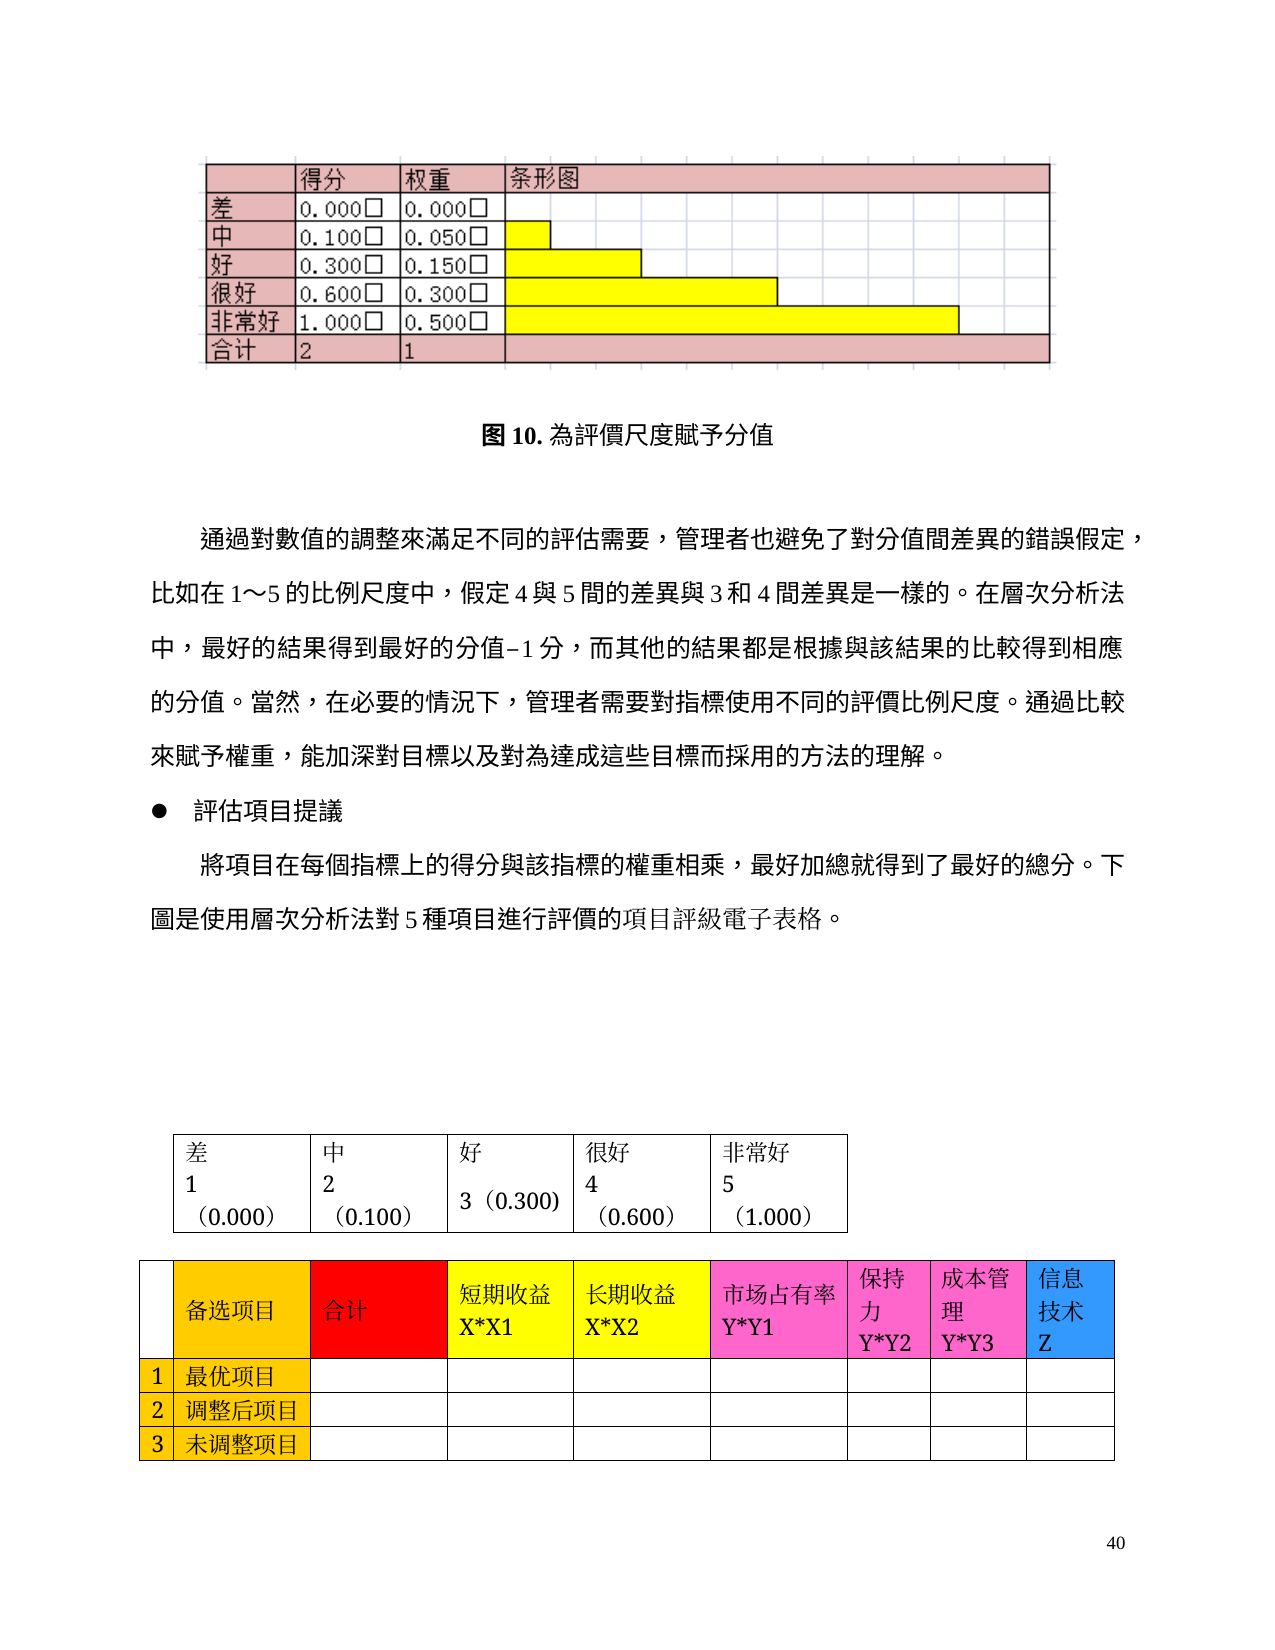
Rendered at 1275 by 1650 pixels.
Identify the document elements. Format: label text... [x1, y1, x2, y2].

table_header [140, 1127, 1115, 1260]
table_header [574, 1393, 710, 1426]
table_header [448, 1393, 573, 1426]
table_header [311, 1359, 447, 1392]
table_header [311, 1393, 447, 1426]
table_header [848, 1393, 930, 1426]
picture [198, 156, 1057, 370]
table_header [711, 1393, 847, 1426]
table_header [931, 1359, 1026, 1392]
table_header [931, 1393, 1026, 1426]
table_header [848, 1427, 930, 1460]
table_header [574, 1427, 710, 1460]
text 將項目在每個指標上的得分與該指標的權重相乘，最好加總就得到了最好的總分。下圖是使用層次分析法對5種項目進行評價的項目評級電子表格。 [150, 846, 1125, 936]
table_header [140, 1261, 173, 1358]
text 通過對數值的調整來滿足不同的評估需要，管理者也避免了對分值間差異的錯誤假定，比如在1～5的比例尺度中，假定4與5間的差異與3和4間差異是一樣的。在層次分析法中，最好的結果得到最好的分值–1分，而其他的結果都是根據與該結果的比較得到相應的分值。當然，在必要的情況下，管理者需要對指標使用不同的評價比例尺度。通過比較來賦予權重，能加深對目標以及對為達成這些目標而採用的方法的理解。 [150, 519, 1125, 773]
list 評估項目提議 [150, 791, 1125, 827]
table_header [448, 1359, 573, 1392]
table_header [931, 1427, 1026, 1460]
table_header [1027, 1427, 1114, 1460]
table_cell 图 10. 為評價尺度賦予分值 [140, 409, 1115, 519]
table_header [448, 1427, 573, 1460]
table_header [711, 1359, 847, 1392]
table_header [1027, 1359, 1114, 1392]
table_header [1027, 1393, 1114, 1426]
table_header [140, 150, 1115, 409]
table_header [140, 1461, 1115, 1468]
table_header [311, 1427, 447, 1460]
table_header [848, 1359, 930, 1392]
table_header [574, 1359, 710, 1392]
table_header [711, 1427, 847, 1460]
